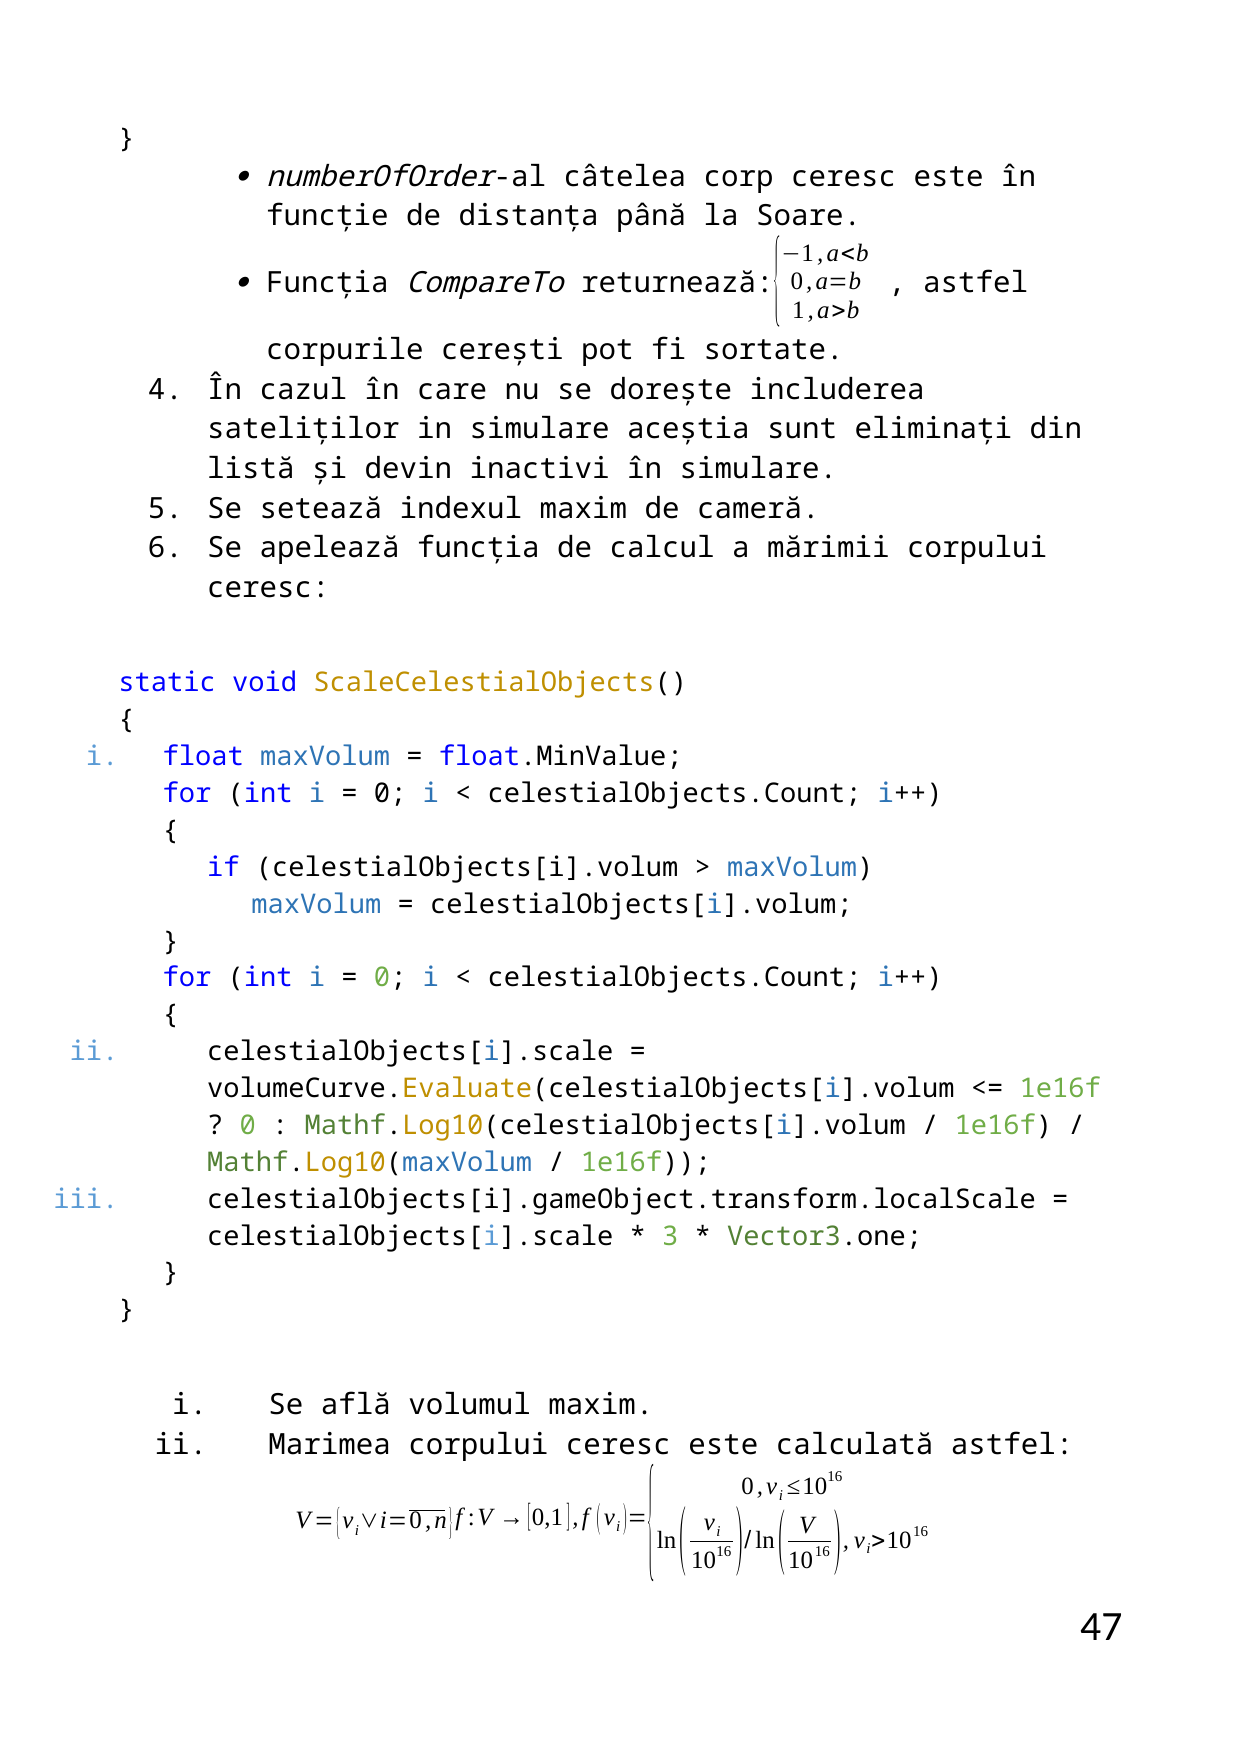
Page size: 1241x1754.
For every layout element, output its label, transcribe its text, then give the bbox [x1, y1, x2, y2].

text maxVolum = celestialObjects[i].volum; [251, 884, 1122, 921]
text } [118, 118, 1122, 155]
text static void ScaleCelestialObjects() [118, 663, 1122, 700]
text for (int i = 0; i < celestialObjects.Count; i++) [162, 958, 1122, 995]
list celestialObjects[i].gameObject.transform.localScale = celestialObjects[i].scale * 3 * Vector3.one; [118, 1179, 1122, 1253]
list float maxVolum = float.MinValue; [118, 737, 1122, 773]
list celestialObjects[i].scale = volumeCurve.Evaluate(celestialObjects[i].volum <= 1e16f ? 0 : Mathf.Log10(celestialObjects[i].volum / 1e16f) / Mathf.Log10(maxVolum / 1e16f)); [118, 1032, 1122, 1179]
list Marimea corpului ceresc este calculată astfel: [207, 1423, 1122, 1463]
list Se setează indexul maxim de cameră. [148, 487, 1122, 527]
list numberOfOrder-al câtelea corp ceresc este în funcție de distanța până la Soare. [236, 155, 1122, 234]
list Funcția CompareTo returnează: , astfel corpurile cerești pot fi sortate. [236, 234, 1122, 368]
list În cazul în care nu se dorește includerea sateliților in simulare aceștia sunt eliminați din listă și devin inactivi în simulare. [148, 368, 1122, 487]
text { [162, 810, 1122, 847]
text } [162, 921, 1122, 958]
text } [118, 1290, 1122, 1327]
text for (int i = 0; i < celestialObjects.Count; i++) [162, 773, 1122, 810]
text if (celestialObjects[i].volum > maxVolum) [207, 847, 1122, 884]
list Se apelează funcția de calcul a mărimii corpului ceresc: [148, 527, 1122, 606]
list Se află volumul maxim. [207, 1383, 1122, 1423]
text } [162, 1253, 1122, 1290]
text { [118, 700, 1122, 737]
text { [162, 995, 1122, 1032]
